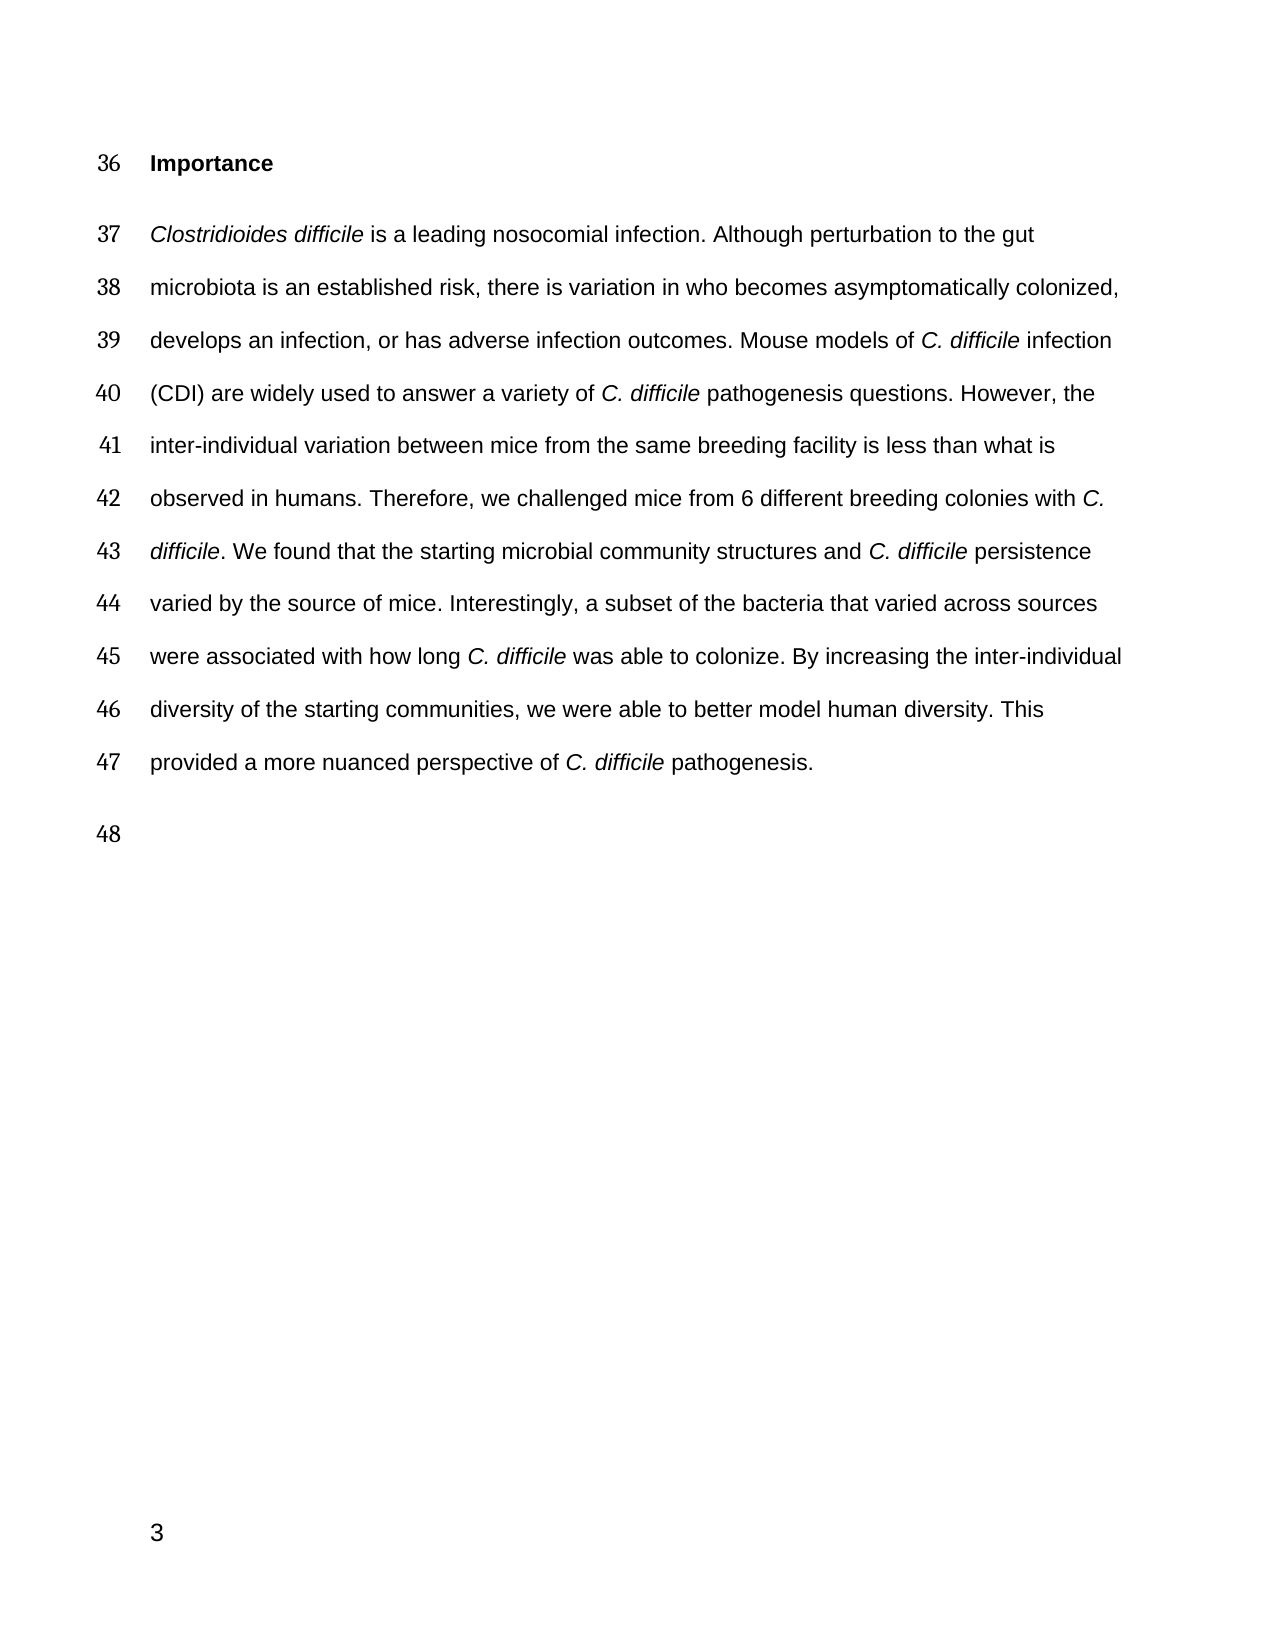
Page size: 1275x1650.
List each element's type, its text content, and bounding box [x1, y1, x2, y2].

text Clostridioides difficile is a leading nosocomial infection. Although perturbation to the gut microbiota is an established risk, there is variation in who becomes asymptomatically colonized, develops an infection, or has adverse infection outcomes. Mouse models of C. difficile infection (CDI) are widely used to answer a variety of C. difficile pathogenesis questions. However, the inter-individual variation between mice from the same breeding facility is less than what is observed in humans. Therefore, we challenged mice from 6 different breeding colonies with C. difficile. We found that the starting microbial community structures and C. difficile persistence varied by the source of mice. Interestingly, a subset of the bacteria that varied across sources were associated with how long C. difficile was able to colonize. By increasing the inter-individual diversity of the starting communities, we were able to better model human diversity. This provided a more nuanced perspective of C. difficile pathogenesis. [150, 221, 1125, 775]
subtitle Importance [150, 150, 1125, 176]
